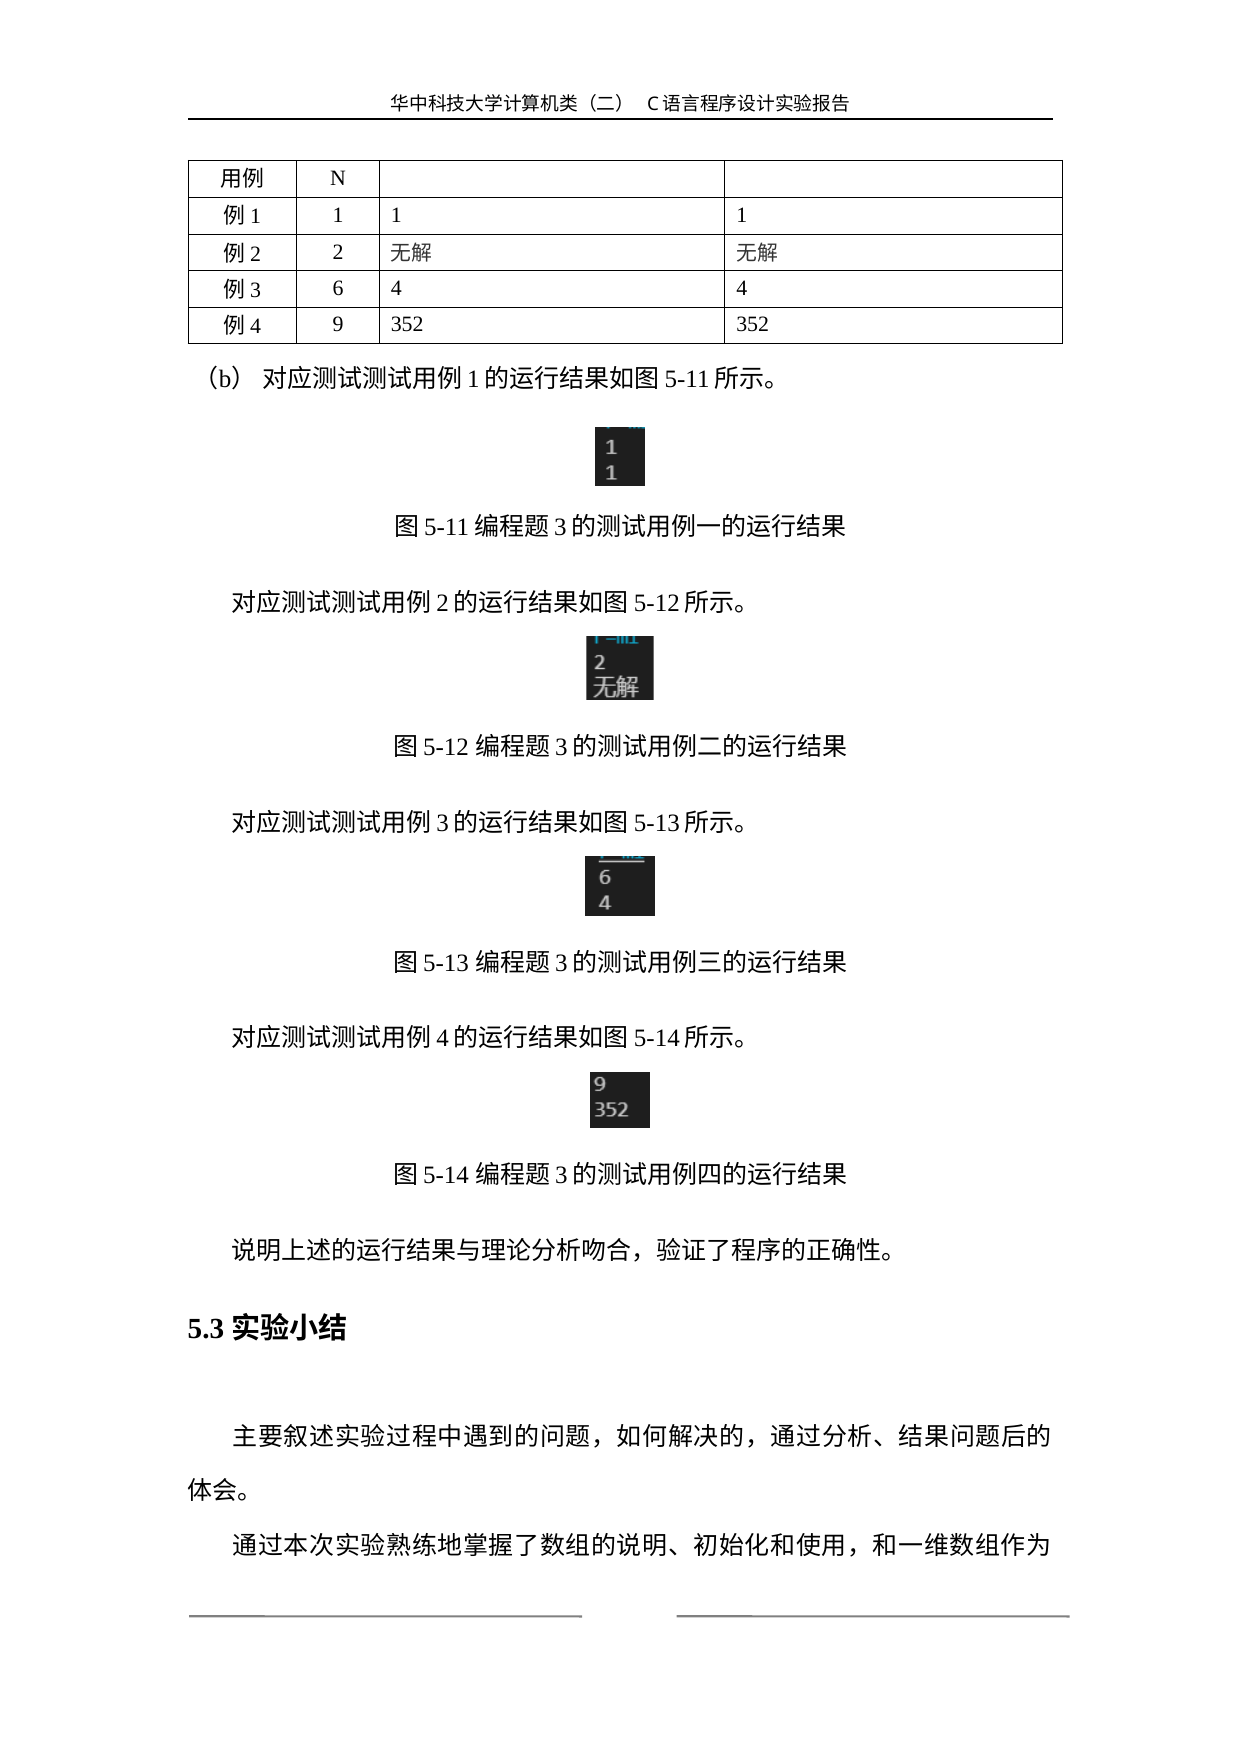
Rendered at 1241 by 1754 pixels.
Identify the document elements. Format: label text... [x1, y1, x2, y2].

text 图5-12 编程题3的测试用例二的运行结果 [187, 712, 1053, 777]
table_cell 1 [297, 198, 379, 234]
table_cell 例1 [189, 198, 296, 234]
text （b） 对应测试测试用例1的运行结果如图5-11所示。 [187, 344, 1053, 409]
text 图5-14 编程题3的测试用例四的运行结果 [187, 1140, 1053, 1205]
subtitle 5.3 实验小结 [187, 1293, 1053, 1358]
table_cell 4 [725, 271, 1062, 307]
table_cell 352 [380, 308, 724, 343]
picture [590, 1072, 650, 1128]
table_cell 例2 [189, 235, 296, 270]
text 对应测试测试用例3的运行结果如图5-13所示。 [187, 802, 1053, 838]
table_cell 例3 [189, 271, 296, 307]
picture [585, 856, 655, 916]
table_cell 1 [725, 198, 1062, 234]
table_cell 无解 [725, 235, 1062, 270]
text 图5-13 编程题3的测试用例三的运行结果 [187, 928, 1053, 993]
table_cell 1 [380, 198, 724, 234]
table_cell 无解 [380, 235, 724, 270]
text 对应测试测试用例2的运行结果如图5-12所示。 [187, 582, 1053, 618]
table_cell 9 [297, 308, 379, 343]
text 图5-11编程题3的测试用例一的运行结果 [187, 492, 1053, 557]
text 说明上述的运行结果与理论分析吻合，验证了程序的正确性。 [187, 1230, 1053, 1266]
table_header 理 论 结 果 [380, 161, 724, 197]
text 对应测试测试用例4的运行结果如图5-14所示。 [187, 1018, 1053, 1054]
table_cell N [297, 161, 379, 197]
table_cell 例4 [189, 308, 296, 343]
picture [586, 636, 654, 700]
table_cell 4 [380, 271, 724, 307]
picture [595, 427, 645, 486]
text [187, 1525, 1053, 1561]
table_header 运 行 结 果 [725, 161, 1062, 197]
table_header 测试 用例 [189, 161, 296, 197]
table_cell 352 [725, 308, 1062, 343]
text 主要叙述实验过程中遇到的问题，如何解决的，通过分析、结果问题后的体会。 [187, 1416, 1053, 1507]
table_cell 6 [297, 271, 379, 307]
table_cell 2 [297, 235, 379, 270]
